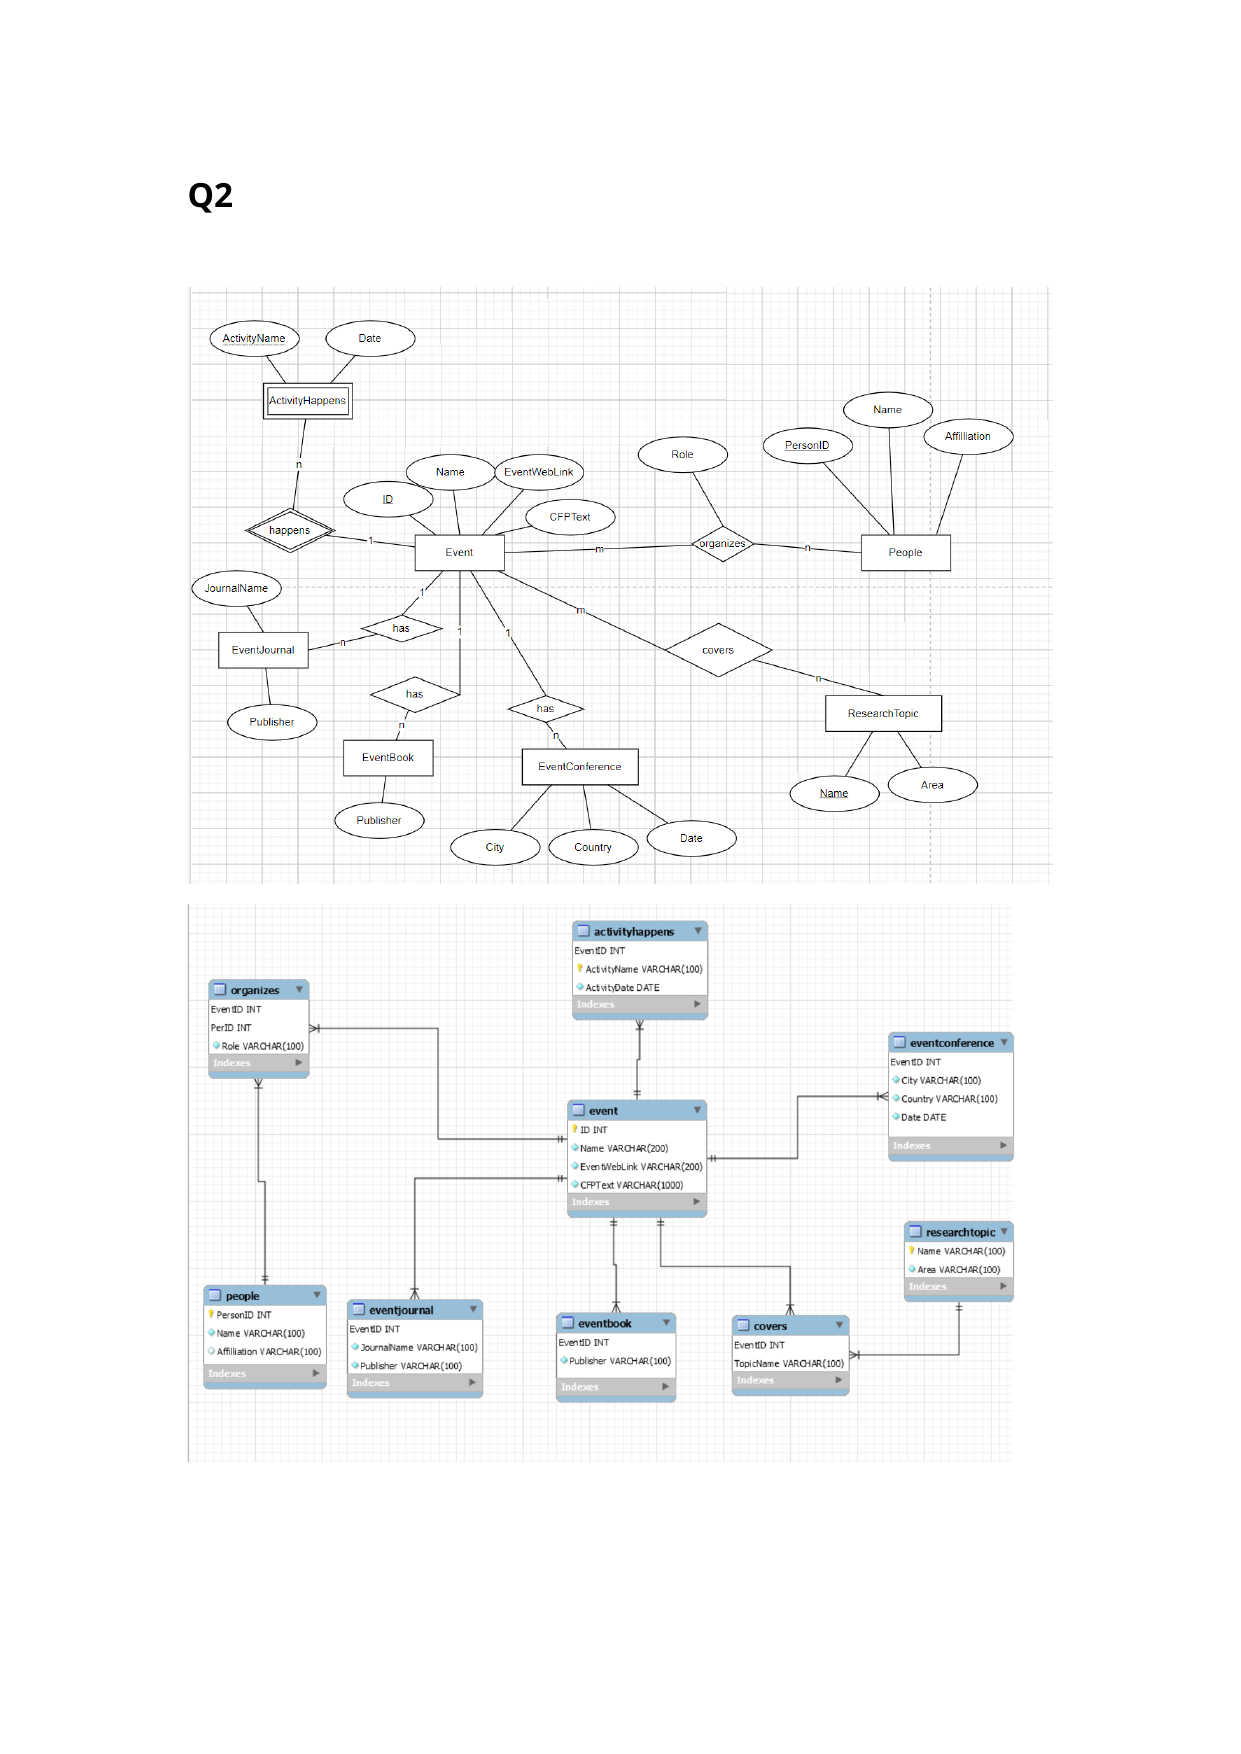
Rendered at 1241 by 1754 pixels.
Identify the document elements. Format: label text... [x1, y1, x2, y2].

subtitle Q2 [187, 162, 1053, 227]
picture [187, 287, 1053, 884]
picture [187, 904, 1053, 1462]
